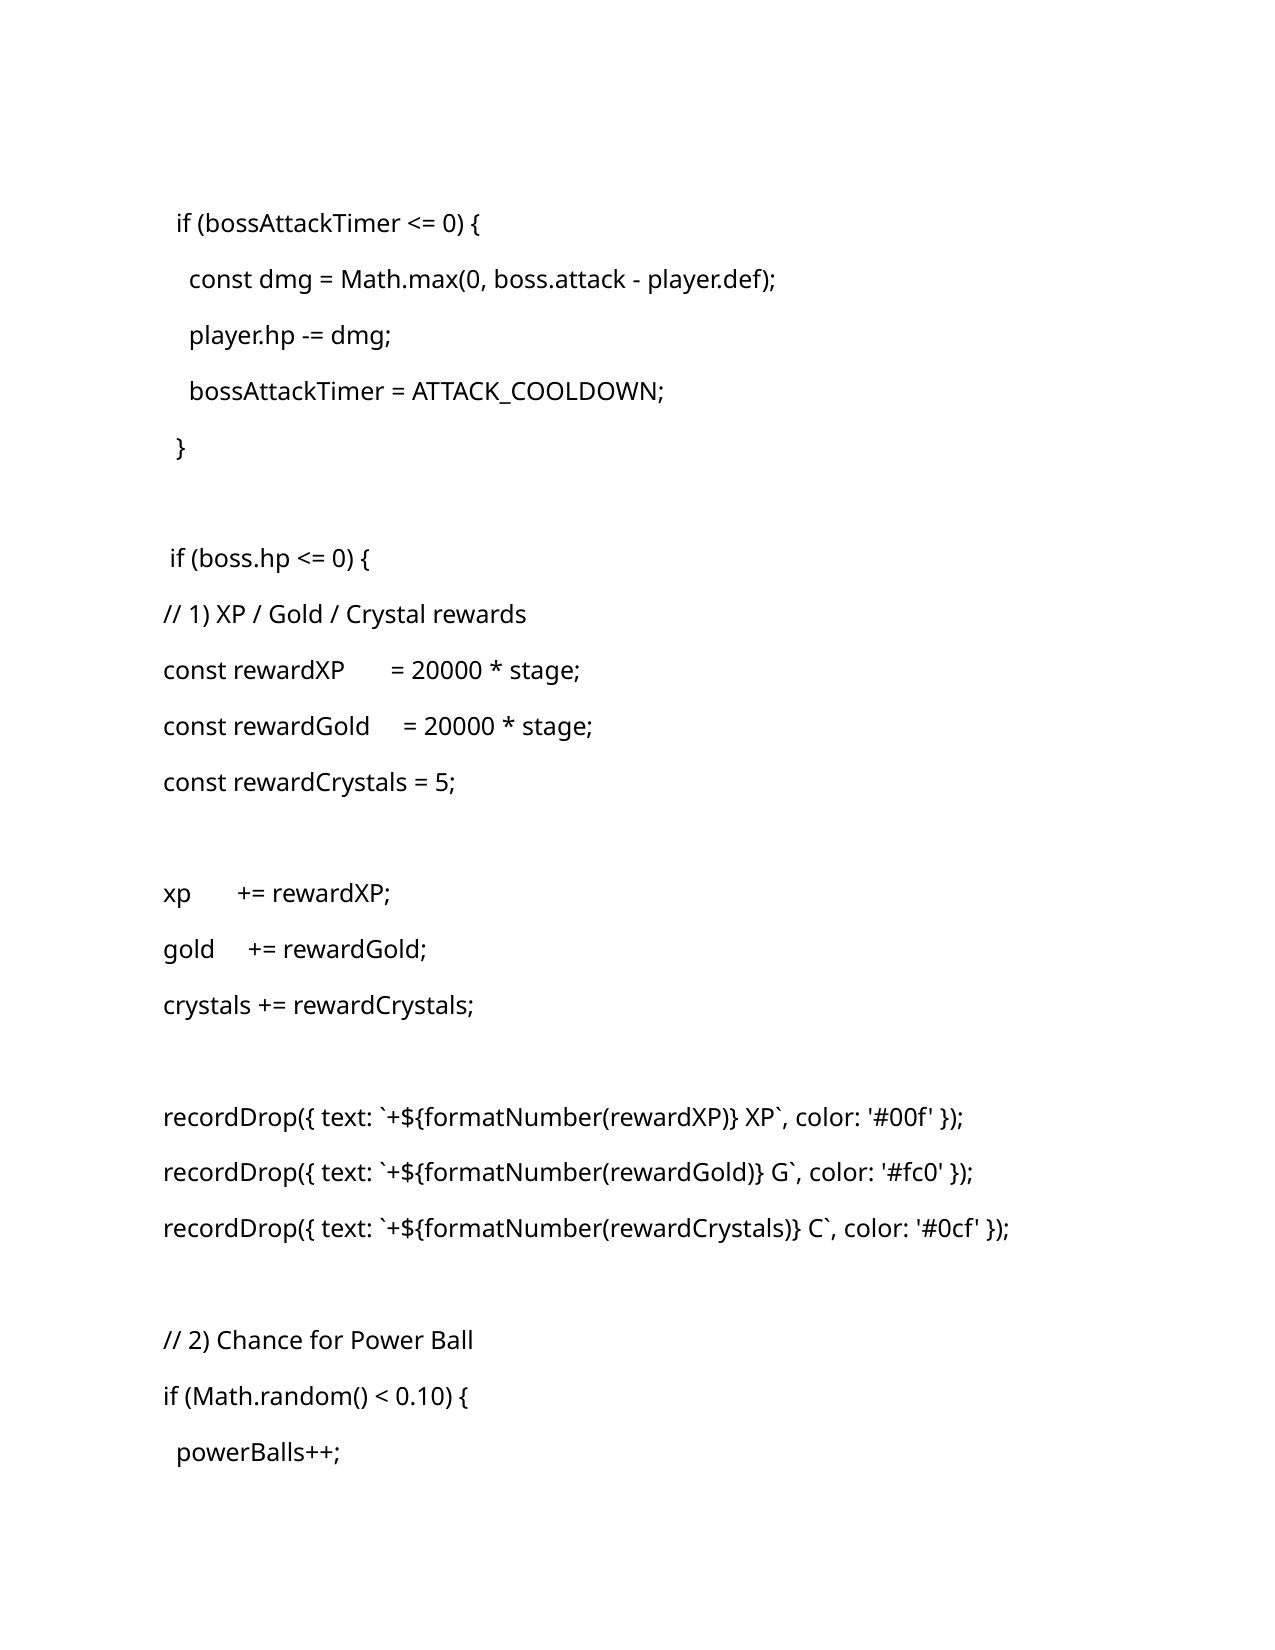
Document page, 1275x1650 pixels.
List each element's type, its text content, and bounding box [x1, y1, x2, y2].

text recordDrop({ text: `+${formatNumber(rewardGold)} G`, color: '#fc0' }); [150, 1155, 1125, 1189]
text gold += rewardGold; [150, 932, 1125, 966]
text // 2) Chance for Power Ball [150, 1322, 1125, 1357]
text } [150, 429, 1125, 463]
text const dmg = Math.max(0, boss.attack - player.def); [150, 262, 1125, 296]
text player.hp -= dmg; [150, 317, 1125, 352]
text const rewardCrystals = 5; [150, 764, 1125, 798]
text // 1) XP / Gold / Crystal rewards [150, 597, 1125, 631]
text xp += rewardXP; [150, 876, 1125, 910]
text const rewardXP = 20000 * stage; [150, 652, 1125, 687]
text bossAttackTimer = ATTACK_COOLDOWN; [150, 373, 1125, 407]
text recordDrop({ text: `+${formatNumber(rewardCrystals)} C`, color: '#0cf' }); [150, 1211, 1125, 1245]
text if (boss.hp <= 0) { [150, 541, 1125, 575]
text powerBalls++; [150, 1434, 1125, 1468]
text recordDrop({ text: `+${formatNumber(rewardXP)} XP`, color: '#00f' }); [150, 1099, 1125, 1133]
text const rewardGold = 20000 * stage; [150, 708, 1125, 742]
text if (Math.random() < 0.10) { [150, 1378, 1125, 1412]
text crystals += rewardCrystals; [150, 987, 1125, 1022]
text if (bossAttackTimer <= 0) { [150, 206, 1125, 240]
